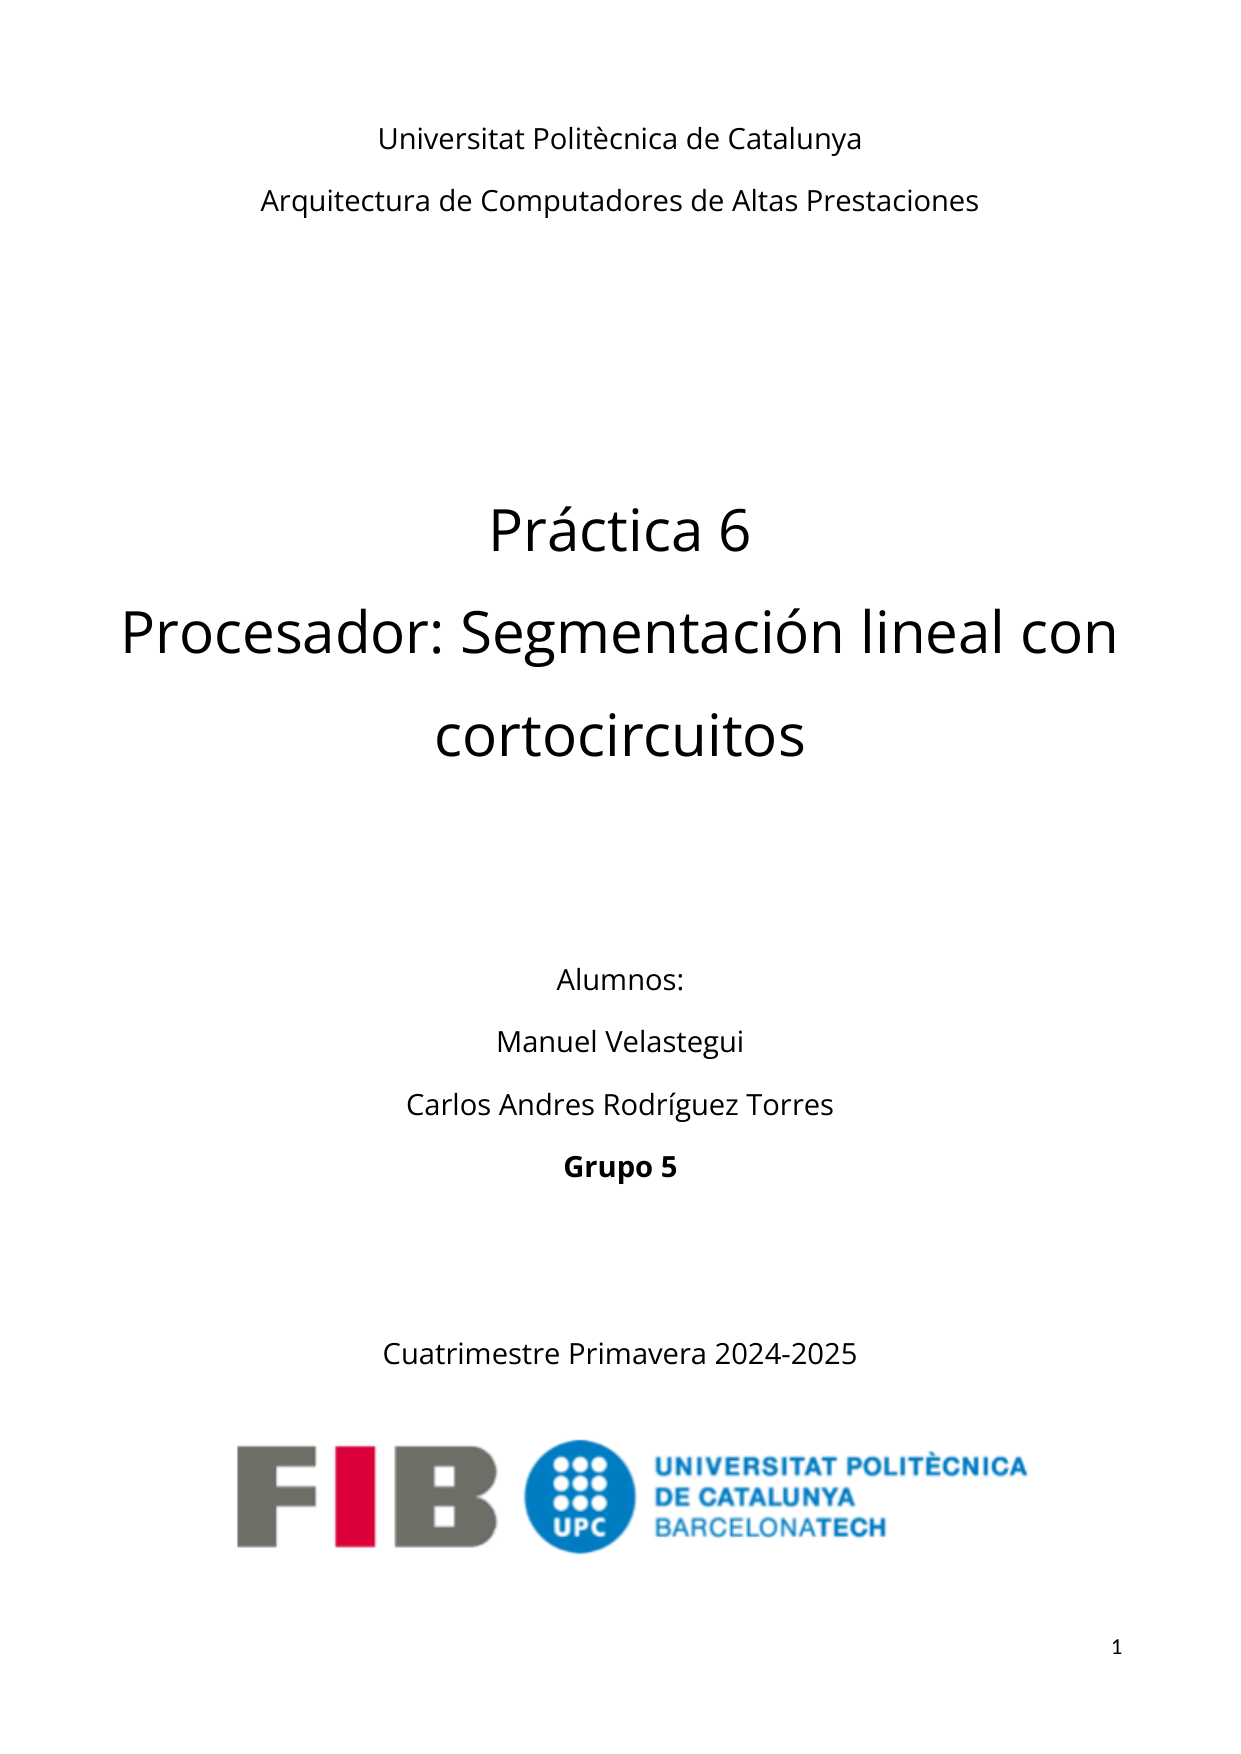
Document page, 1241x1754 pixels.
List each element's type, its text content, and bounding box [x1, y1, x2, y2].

text Alumnos: [118, 959, 1122, 999]
text Universitat Politècnica de Catalunya [118, 118, 1122, 158]
text Carlos Andres Rodríguez Torres [118, 1084, 1122, 1124]
text Práctica 6 [118, 489, 1122, 568]
text cortocircuitos [118, 694, 1122, 773]
text Procesador: Segmentación lineal con [118, 591, 1122, 671]
text Manuel Velastegui [118, 1022, 1122, 1061]
text Cuatrimestre Primavera 2024-2025 [118, 1333, 1122, 1373]
text Grupo 5 [118, 1146, 1122, 1186]
text Arquitectura de Computadores de Altas Prestaciones [118, 180, 1122, 220]
picture [177, 1395, 1064, 1590]
